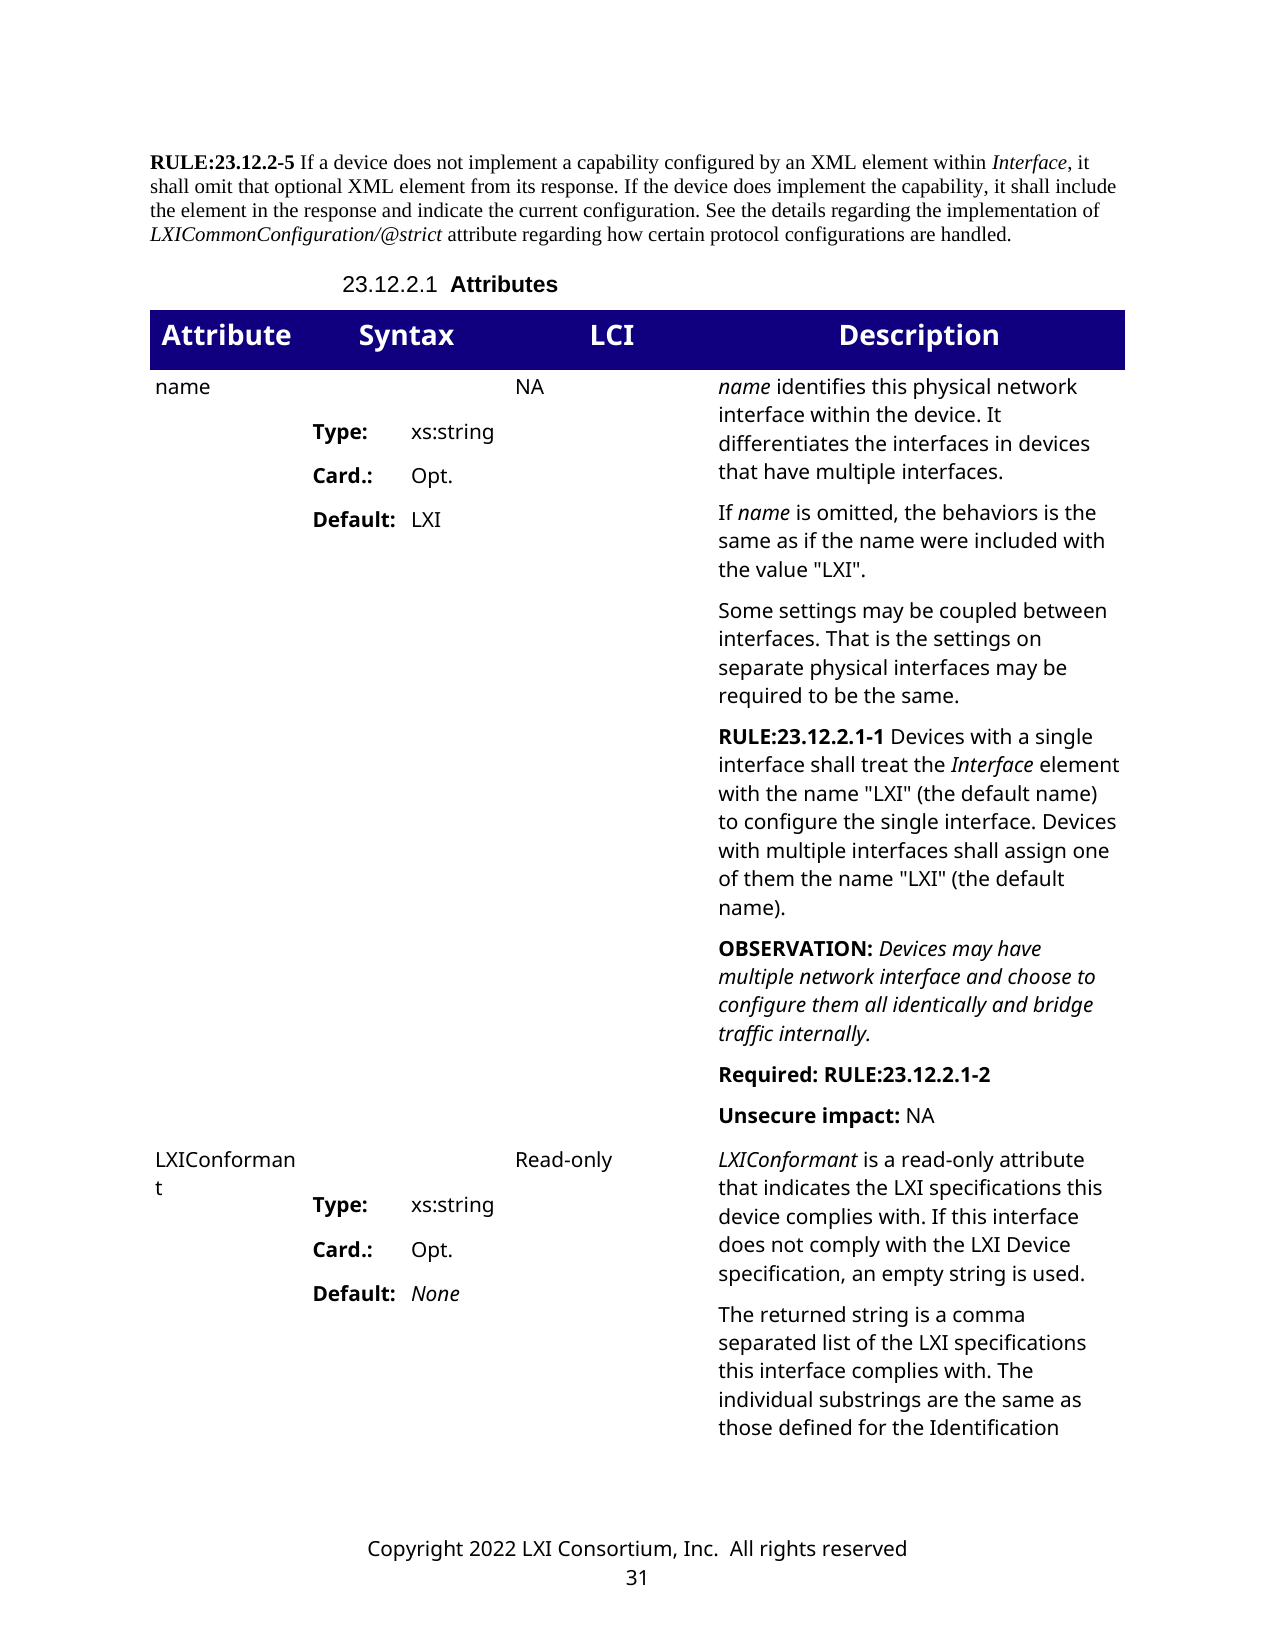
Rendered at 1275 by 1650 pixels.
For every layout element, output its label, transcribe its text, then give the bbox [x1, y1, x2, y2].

table_header Syntax [303, 310, 510, 370]
table_cell [303, 1144, 510, 1443]
text RULE:23.12.2-5 If a device does not implement a capability configured by an XML element within Interface, it shall omit that optional XML element from its response. If the device does implement the capability, it shall include the element in the response and indicate the current configuration. See the details regarding the implementation of LXICommonConfiguration/@strict attribute regarding how certain protocol configurations are handled. [150, 150, 1125, 246]
table_cell [303, 370, 510, 1143]
table_header LCI [510, 310, 713, 370]
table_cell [713, 1144, 1125, 1443]
subtitle Attributes [342, 271, 1125, 298]
table_cell NA [510, 370, 713, 1143]
table_header Attribute [150, 310, 303, 370]
table_cell Read-only [510, 1144, 713, 1443]
table_cell LXIConformant [150, 1144, 303, 1443]
table_cell name identifies this physical network interface within the device. It differentiates the interfaces in devices that have multiple interfaces. If name is omitted, the behaviors is the same as if the name were included with the value "LXI". Some settings may be coupled between interfaces. That is the settings on separate physical interfaces may be required to be the same. RULE:23.12.2.1-1 Devices with a single interface shall treat the Interface element with the name "LXI" (the default name) to configure the single interface. Devices with multiple interfaces shall assign one of them the name "LXI" (the default name). OBSERVATION: Devices may have multiple network interface and choose to configure them all identically and bridge traffic internally. Required: RULE:23.12.2.1-2 Unsecure impact: NA [713, 370, 1125, 1143]
table_header Description [713, 310, 1125, 370]
table_cell name [150, 370, 303, 1143]
